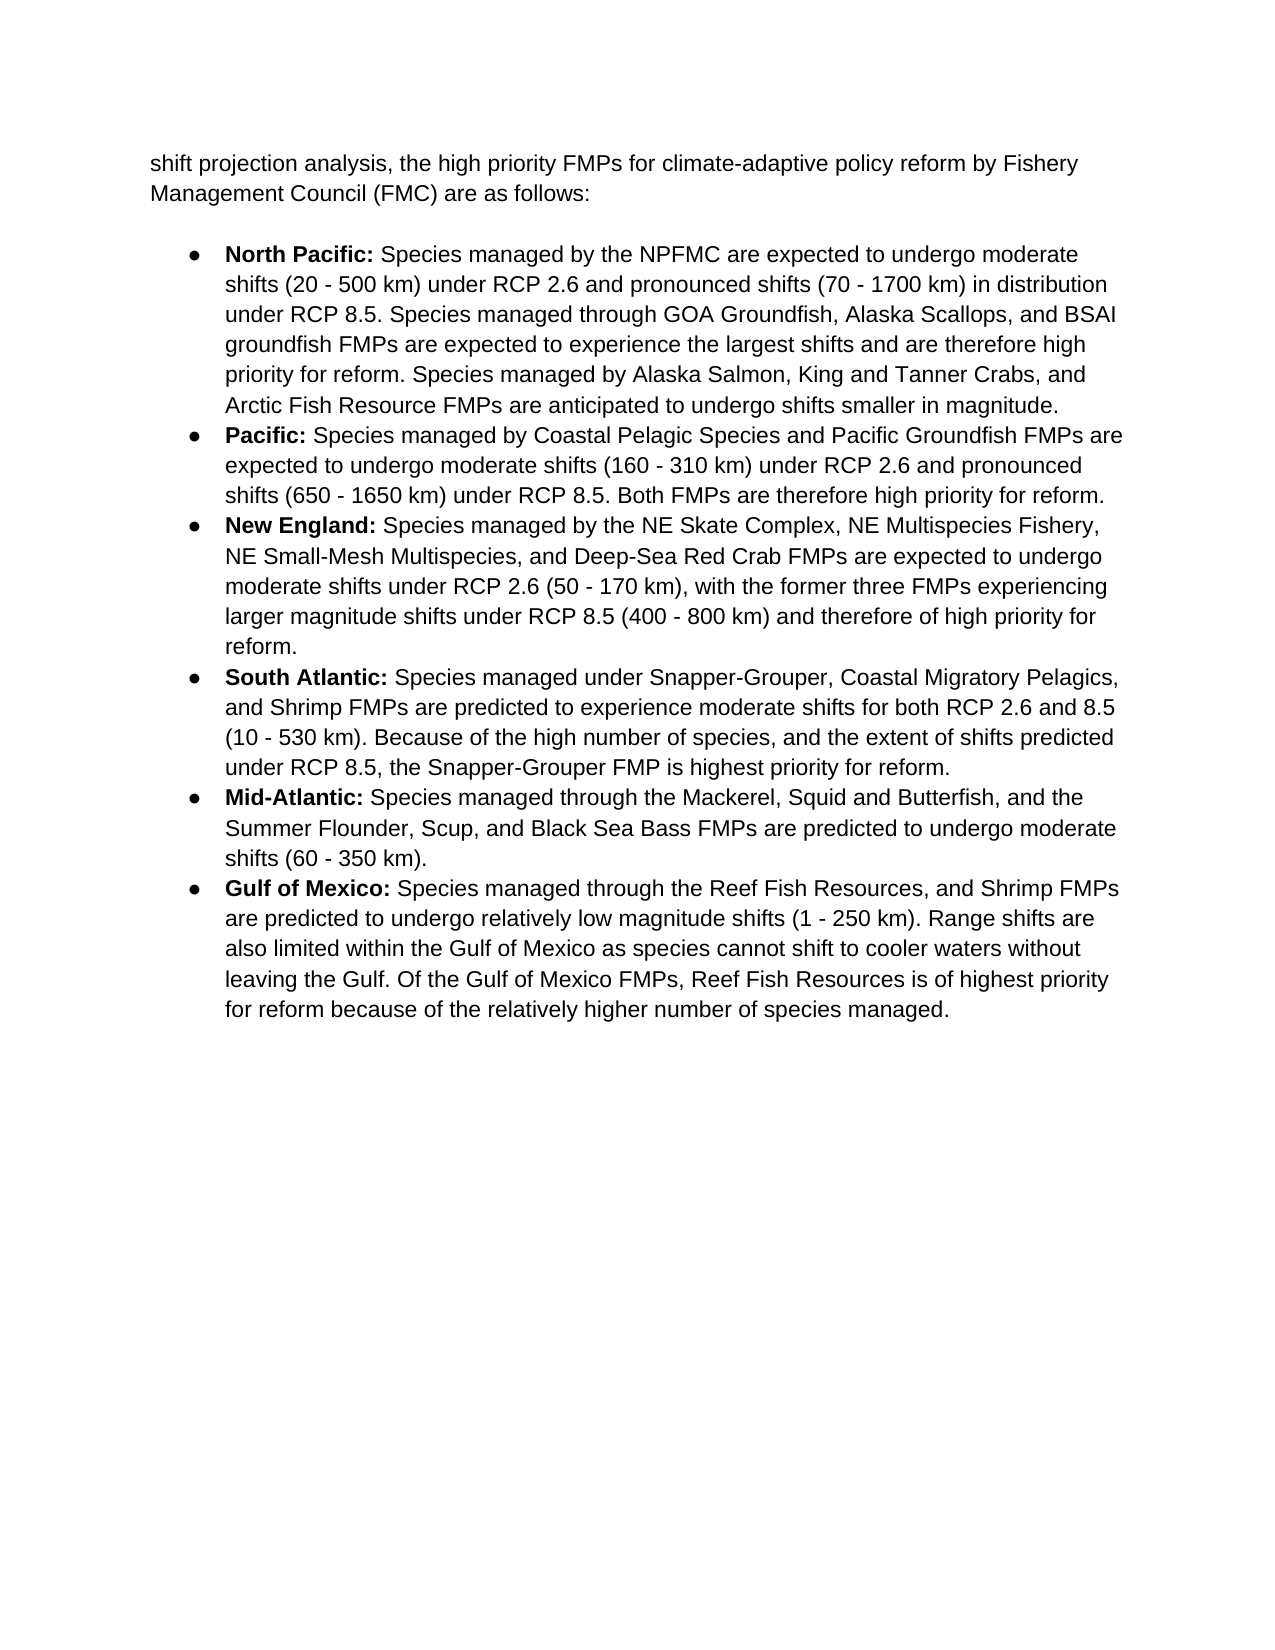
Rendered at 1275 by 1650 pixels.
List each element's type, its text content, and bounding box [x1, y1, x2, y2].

list Gulf of Mexico: Species managed through the Reef Fish Resources, and Shrimp FMPs are predicted to undergo relatively low magnitude shifts (1 - 250 km). Range shifts are also limited within the Gulf of Mexico as species cannot shift to cooler waters without leaving the Gulf. Of the Gulf of Mexico FMPs, Reef Fish Resources is of highest priority for reform because of the relatively higher number of species managed. [187, 875, 1125, 1022]
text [150, 150, 1125, 207]
list South Atlantic: Species managed under Snapper-Grouper, Coastal Migratory Pelagics, and Shrimp FMPs are predicted to experience moderate shifts for both RCP 2.6 and 8.5 (10 - 530 km). Because of the high number of species, and the extent of shifts predicted under RCP 8.5, the Snapper-Grouper FMP is highest priority for reform. [187, 663, 1125, 781]
list Pacific: Species managed by Coastal Pelagic Species and Pacific Groundfish FMPs are expected to undergo moderate shifts (160 - 310 km) under RCP 2.6 and pronounced shifts (650 - 1650 km) under RCP 8.5. Both FMPs are therefore high priority for reform. [187, 422, 1125, 509]
list Mid-Atlantic: Species managed through the Mackerel, Squid and Butterfish, and the Summer Flounder, Scup, and Black Sea Bass FMPs are predicted to undergo moderate shifts (60 - 350 km). [187, 784, 1125, 871]
list North Pacific: Species managed by the NPFMC are expected to undergo moderate shifts (20 - 500 km) under RCP 2.6 and pronounced shifts (70 - 1700 km) in distribution under RCP 8.5. Species managed through GOA Groundfish, Alaska Scallops, and BSAI groundfish FMPs are expected to experience the largest shifts and are therefore high priority for reform. Species managed by Alaska Salmon, King and Tanner Crabs, and Arctic Fish Resource FMPs are anticipated to undergo shifts smaller in magnitude. [187, 241, 1125, 418]
list New England: Species managed by the NE Skate Complex, NE Multispecies Fishery, NE Small-Mesh Multispecies, and Deep-Sea Red Crab FMPs are expected to undergo moderate shifts under RCP 2.6 (50 - 170 km), with the former three FMPs experiencing larger magnitude shifts under RCP 8.5 (400 - 800 km) and therefore of high priority for reform. [187, 512, 1125, 660]
